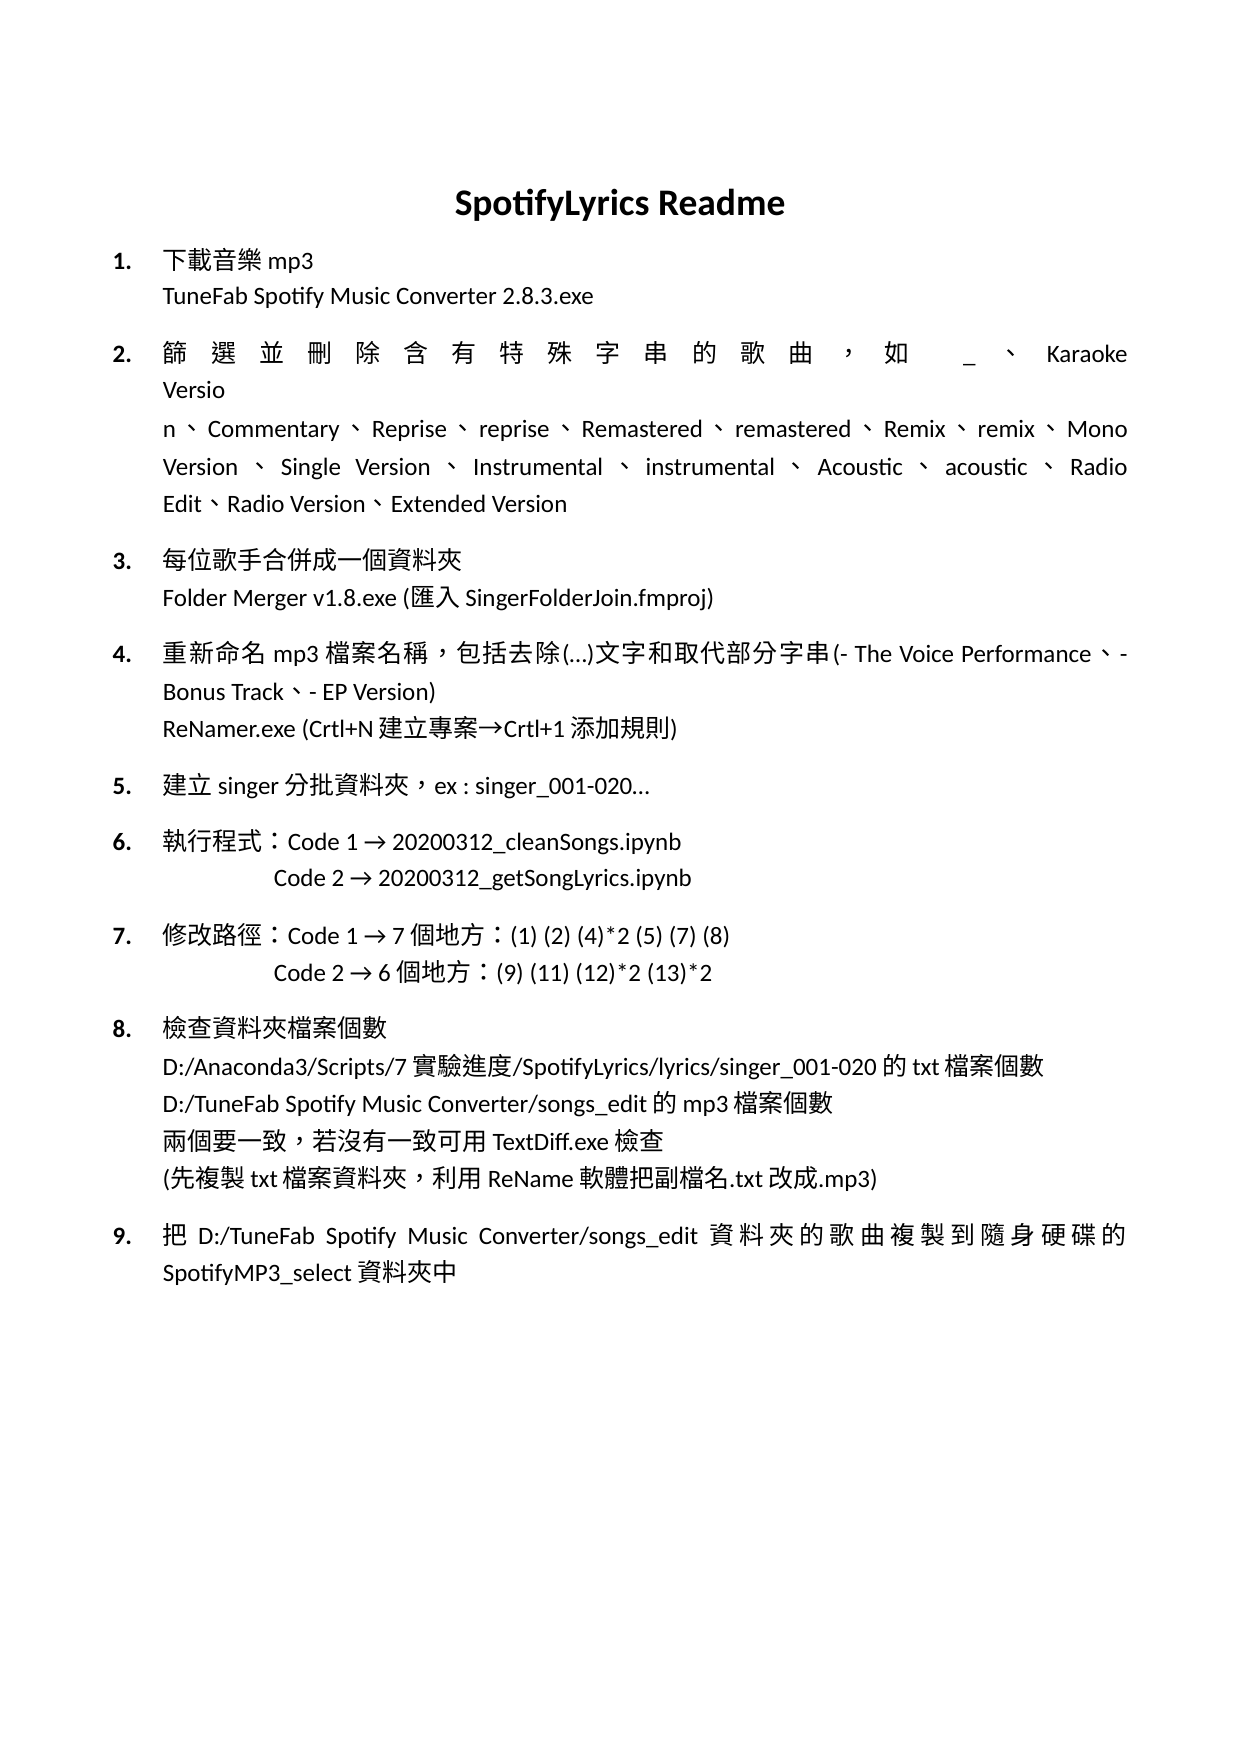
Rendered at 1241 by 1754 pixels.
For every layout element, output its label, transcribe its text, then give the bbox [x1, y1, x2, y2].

list D:/Anaconda3/Scripts/7 實驗進度/SpotifyLyrics/lyrics/singer_001-020的txt檔案個數 [162, 1046, 1128, 1083]
list Code 2 → 6個地方：(9) (11) (12)*2 (13)*2 [212, 952, 1128, 989]
list 重新命名mp3檔案名稱，包括去除(…)文字和取代部分字串(- The Voice Performance、- Bonus Track、- EP Version) [112, 633, 1128, 708]
list 每位歌手合併成一個資料夾 [112, 539, 1128, 577]
list ReNamer.exe (Crtl+N建立專案→Crtl+1添加規則) [162, 708, 1128, 746]
text SpotifyLyrics Readme [112, 164, 1128, 239]
list Folder Merger v1.8.exe (匯入SingerFolderJoin.fmproj) [162, 577, 1128, 614]
list 把D:/TuneFab Spotify Music Converter/songs_edit資料夾的歌曲複製到隨身硬碟的SpotifyMP3_select資料夾中 [112, 1214, 1128, 1289]
list D:/TuneFab Spotify Music Converter/songs_edit的mp3檔案個數 [162, 1083, 1128, 1121]
list 檢查資料夾檔案個數 [112, 1008, 1128, 1046]
list 下載音樂mp3 [112, 239, 1128, 277]
list 兩個要一致，若沒有一致可用TextDiff.exe檢查 [162, 1121, 1128, 1158]
list (先複製txt檔案資料夾，利用ReName軟體把副檔名.txt改成.mp3) [162, 1158, 1128, 1196]
list 執行程式：Code 1 → 20200312_cleanSongs.ipynb [112, 821, 1128, 858]
list 篩選並刪除含有特殊字串的歌曲，如 _、Karaoke Version、Commentary、Reprise、reprise、Remastered、remastered、Remix、remix、Mono Version、Single Version、Instrumental、instrumental、Acoustic、acoustic、Radio Edit、Radio Version、Extended Version [112, 333, 1128, 521]
list TuneFab Spotify Music Converter 2.8.3.exe [162, 277, 1128, 314]
list 修改路徑：Code 1 → 7個地方：(1) (2) (4)*2 (5) (7) (8) [112, 914, 1128, 952]
list Code 2 → 20200312_getSongLyrics.ipynb [262, 858, 1128, 896]
list 建立singer分批資料夾，ex : singer_001-020… [112, 764, 1128, 802]
